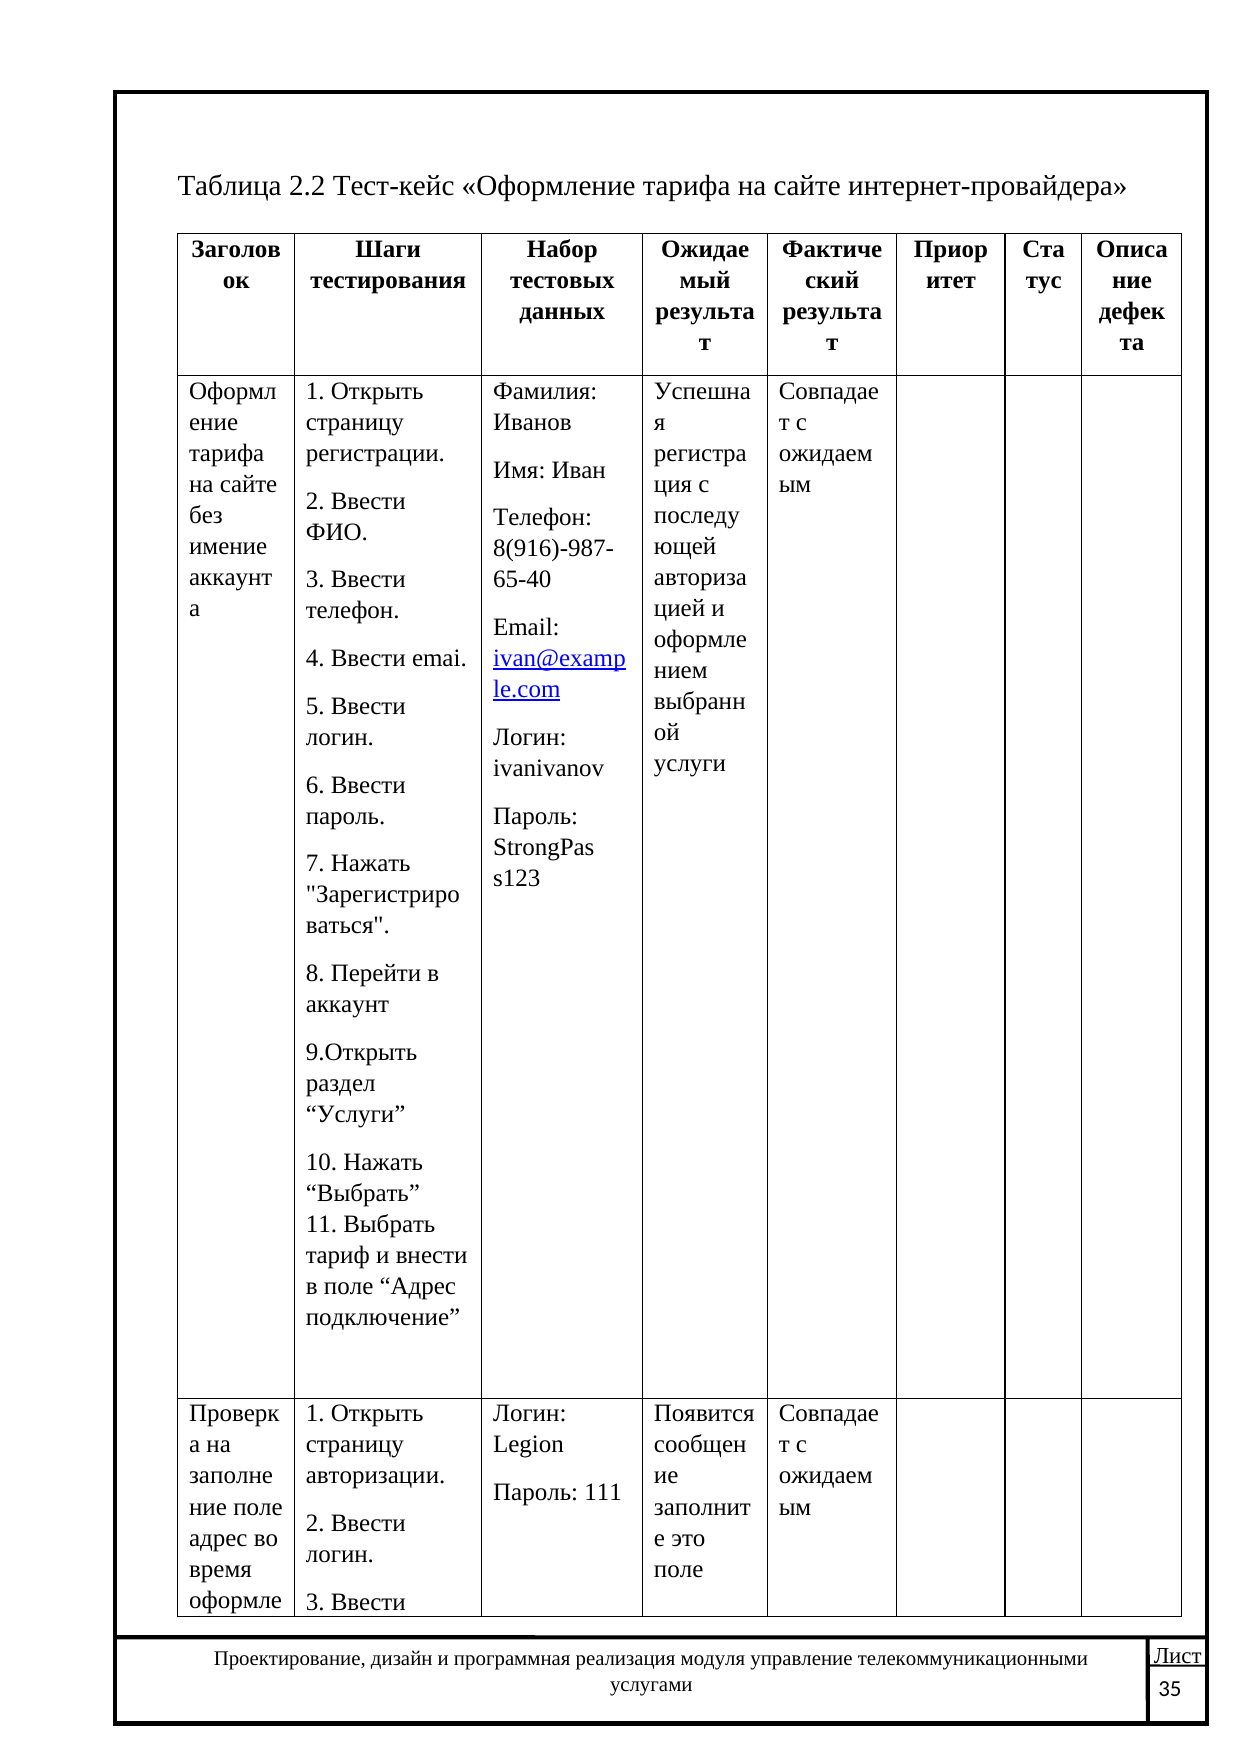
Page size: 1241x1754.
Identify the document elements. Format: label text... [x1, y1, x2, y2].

table_cell Проверка на заполнение поле адрес во время оформление тарифа [178, 1399, 294, 1616]
table_cell Оформление тарифа на сайте без имение аккаунта [178, 376, 294, 1397]
table_header Набор тестовых данных [482, 234, 642, 375]
text Таблица 2.2 Тест-кейс «Оформление тарифа на сайте интернет-провайдера» [177, 168, 1181, 202]
table_header Статус [1006, 234, 1081, 375]
table_header Ожидаемый результат [643, 234, 767, 375]
table_cell [897, 376, 1004, 1397]
table_cell Фамилия: Иванов Имя: Иван Телефон: 8(916)-987-65-40 Email: ivan@example.com Логин: ivanivanov Пароль: StrongPass123 [482, 376, 642, 1397]
table_cell [1082, 1399, 1181, 1616]
table_cell [1006, 376, 1081, 1397]
table_cell Появится сообщение заполните это поле [643, 1399, 767, 1616]
table_header Фактический результат [768, 234, 896, 375]
table_cell [1082, 376, 1181, 1397]
table_cell Успешная регистрация с последующей авторизацией и оформлением выбранной услуги [643, 376, 767, 1397]
table_cell Логин: Legion Пароль: 111 [482, 1399, 642, 1616]
table_cell Совпадает с ожидаемым [768, 1399, 896, 1616]
table_header Приоритет [897, 234, 1004, 375]
table_cell [897, 1399, 1004, 1616]
table_header Шаги тестирования [295, 234, 481, 375]
table_cell Совпадает с ожидаемым [768, 376, 896, 1397]
table_header Описание дефекта [1082, 234, 1181, 375]
table_cell [1006, 1399, 1081, 1616]
table_header Заголовок [178, 234, 294, 375]
